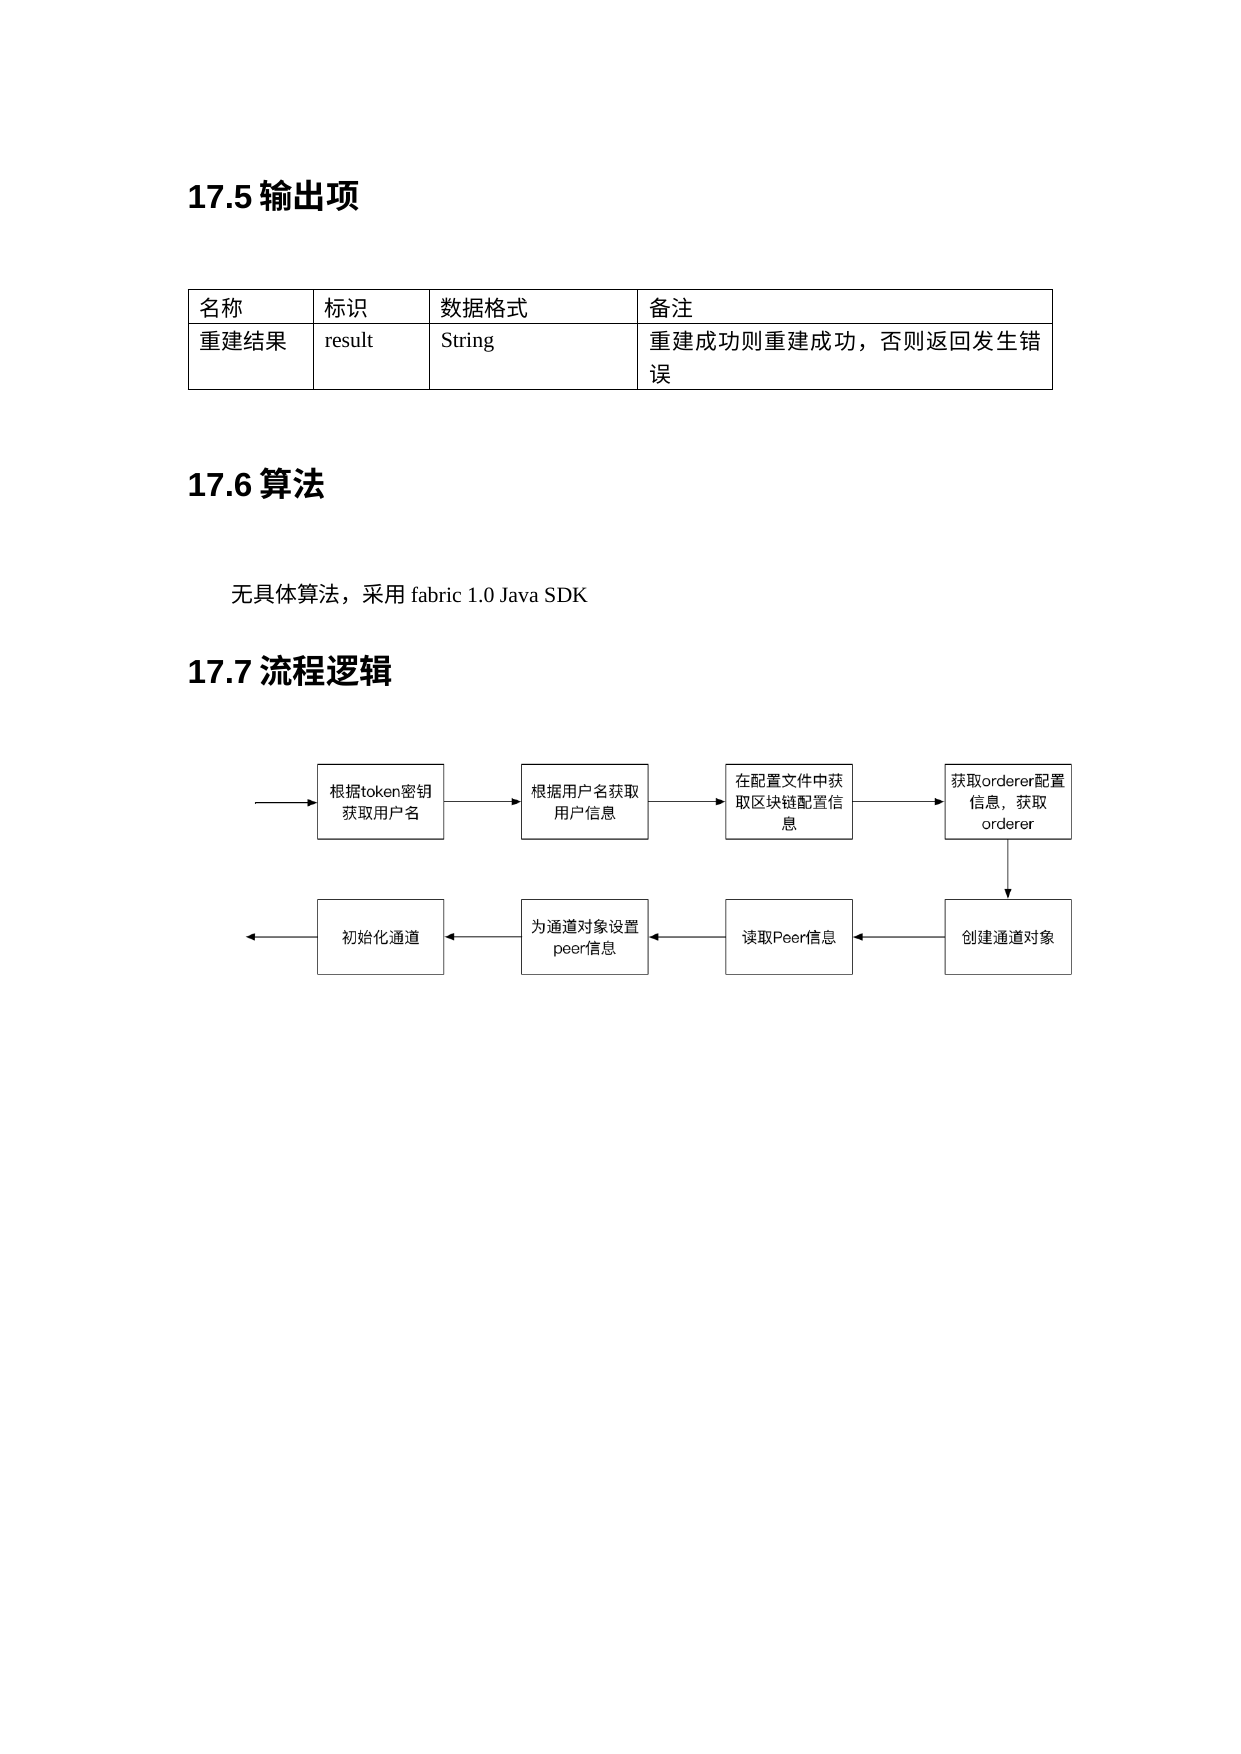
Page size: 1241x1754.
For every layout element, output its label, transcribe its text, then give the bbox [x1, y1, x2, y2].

table_header 备注 [638, 290, 1052, 323]
text 无具体算法，采用fabric 1.0 Java SDK [187, 577, 1053, 609]
subtitle 17.6算法 [187, 449, 1053, 514]
table_header 标识 [314, 290, 429, 323]
table_cell String [430, 324, 637, 389]
subtitle 17.5输出项 [187, 162, 1053, 227]
table_cell 重建成功则重建成功，否则返回发生错误 [638, 324, 1052, 389]
table_cell result [314, 324, 429, 389]
table_cell 重建结果 [189, 324, 313, 389]
table_header 数据格式 [430, 290, 637, 323]
subtitle 17.7流程逻辑 [187, 636, 1053, 701]
table_header 名称 [189, 290, 313, 323]
picture [231, 763, 1072, 975]
